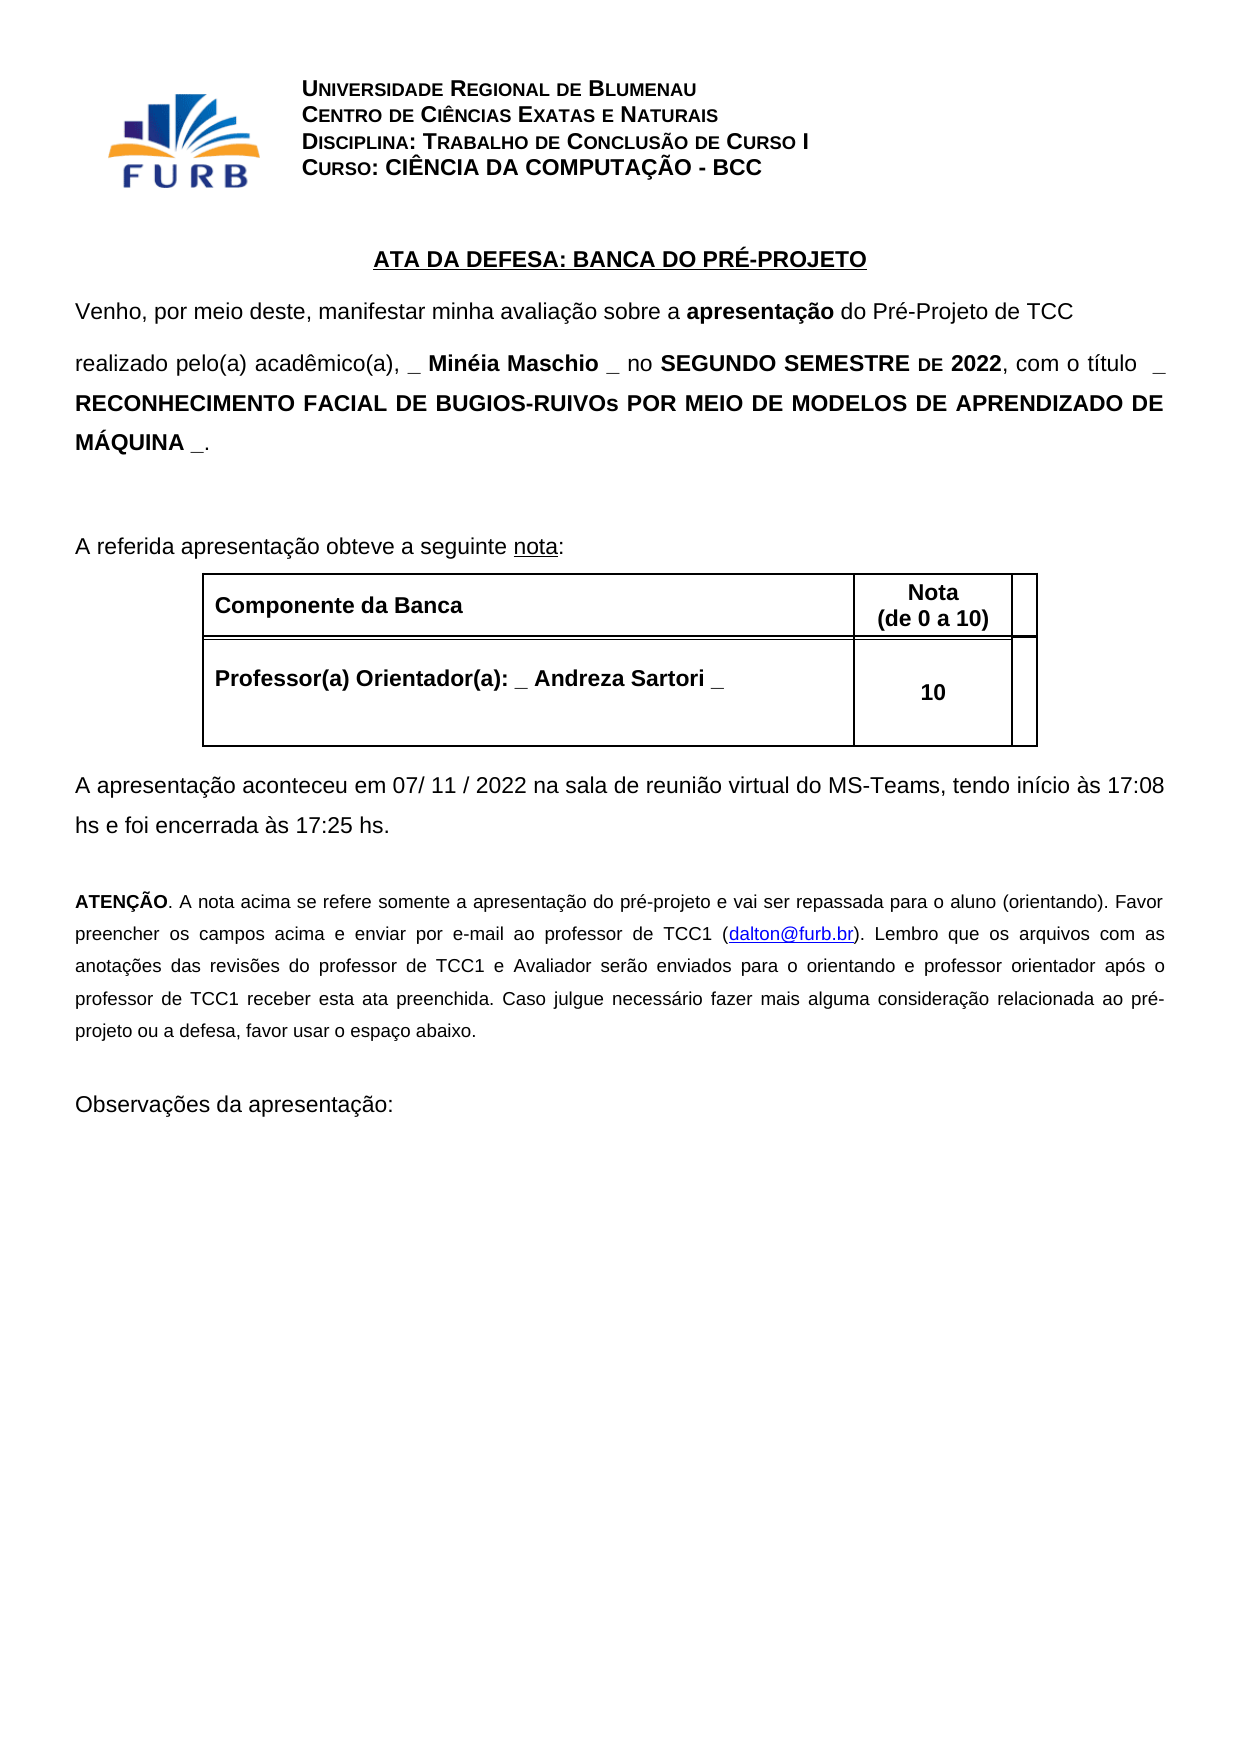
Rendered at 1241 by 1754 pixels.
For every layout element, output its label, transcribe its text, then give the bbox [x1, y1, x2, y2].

table_header [75, 75, 290, 207]
table_header Universidade Regional de Blumenau Centro de Ciências Exatas e Naturais Disciplina: Trabalho de Conclusão de Curso I Curso: CIÊNCIA DA COMPUTAÇÃO - BCC [290, 75, 1165, 207]
picture [105, 92, 261, 190]
text ATA DA DEFESA: BANCA DO PRÉ-PROJETO [75, 246, 1165, 273]
text Venho, por meio deste, manifestar minha avaliação sobre a apresentação do Pré-Projeto de TCC [75, 298, 1165, 324]
text Observações da apresentação: [75, 1091, 1165, 1118]
text realizado pelo(a) acadêmico(a), _ Minéia Maschio _ no SEGUNDO SEMESTRE de 2022, com o título _ RECONHECIMENTO FACIAL DE BUGIOS-RUIVOs POR MEIO DE MODELOS DE APRENDIZADO DE MÁQUINA _. [75, 350, 1165, 456]
text A apresentação aconteceu em 07/ 11 / 2022 na sala de reunião virtual do MS-Teams, tendo início às 17:08 hs e foi encerrada às 17:25 hs. [75, 772, 1165, 838]
table_header Componente da Banca [204, 575, 853, 635]
table_header Nota (de 0 a 10) [855, 575, 1011, 635]
table_cell [1013, 638, 1036, 745]
text A referida apresentação obteve a seguinte nota: [75, 533, 1165, 559]
table_cell Professor(a) Orientador(a): _ Andreza Sartori _ [204, 640, 853, 745]
table_header [1013, 575, 1036, 635]
table_cell 10 [855, 640, 1011, 745]
text ATENÇÃO. A nota acima se refere somente a apresentação do pré-projeto e vai ser repassada para o aluno (orientando). Favor preencher os campos acima e enviar por e-mail ao professor de TCC1 (dalton@furb.br). Lembro que os arquivos com as anotações das revisões do professor de TCC1 e Avaliador serão enviados para o orientando e professor orientador após o professor de TCC1 receber esta ata preenchida. Caso julgue necessário fazer mais alguma consideração relacionada ao pré-projeto ou a defesa, favor usar o espaço abaixo. [75, 891, 1165, 1041]
